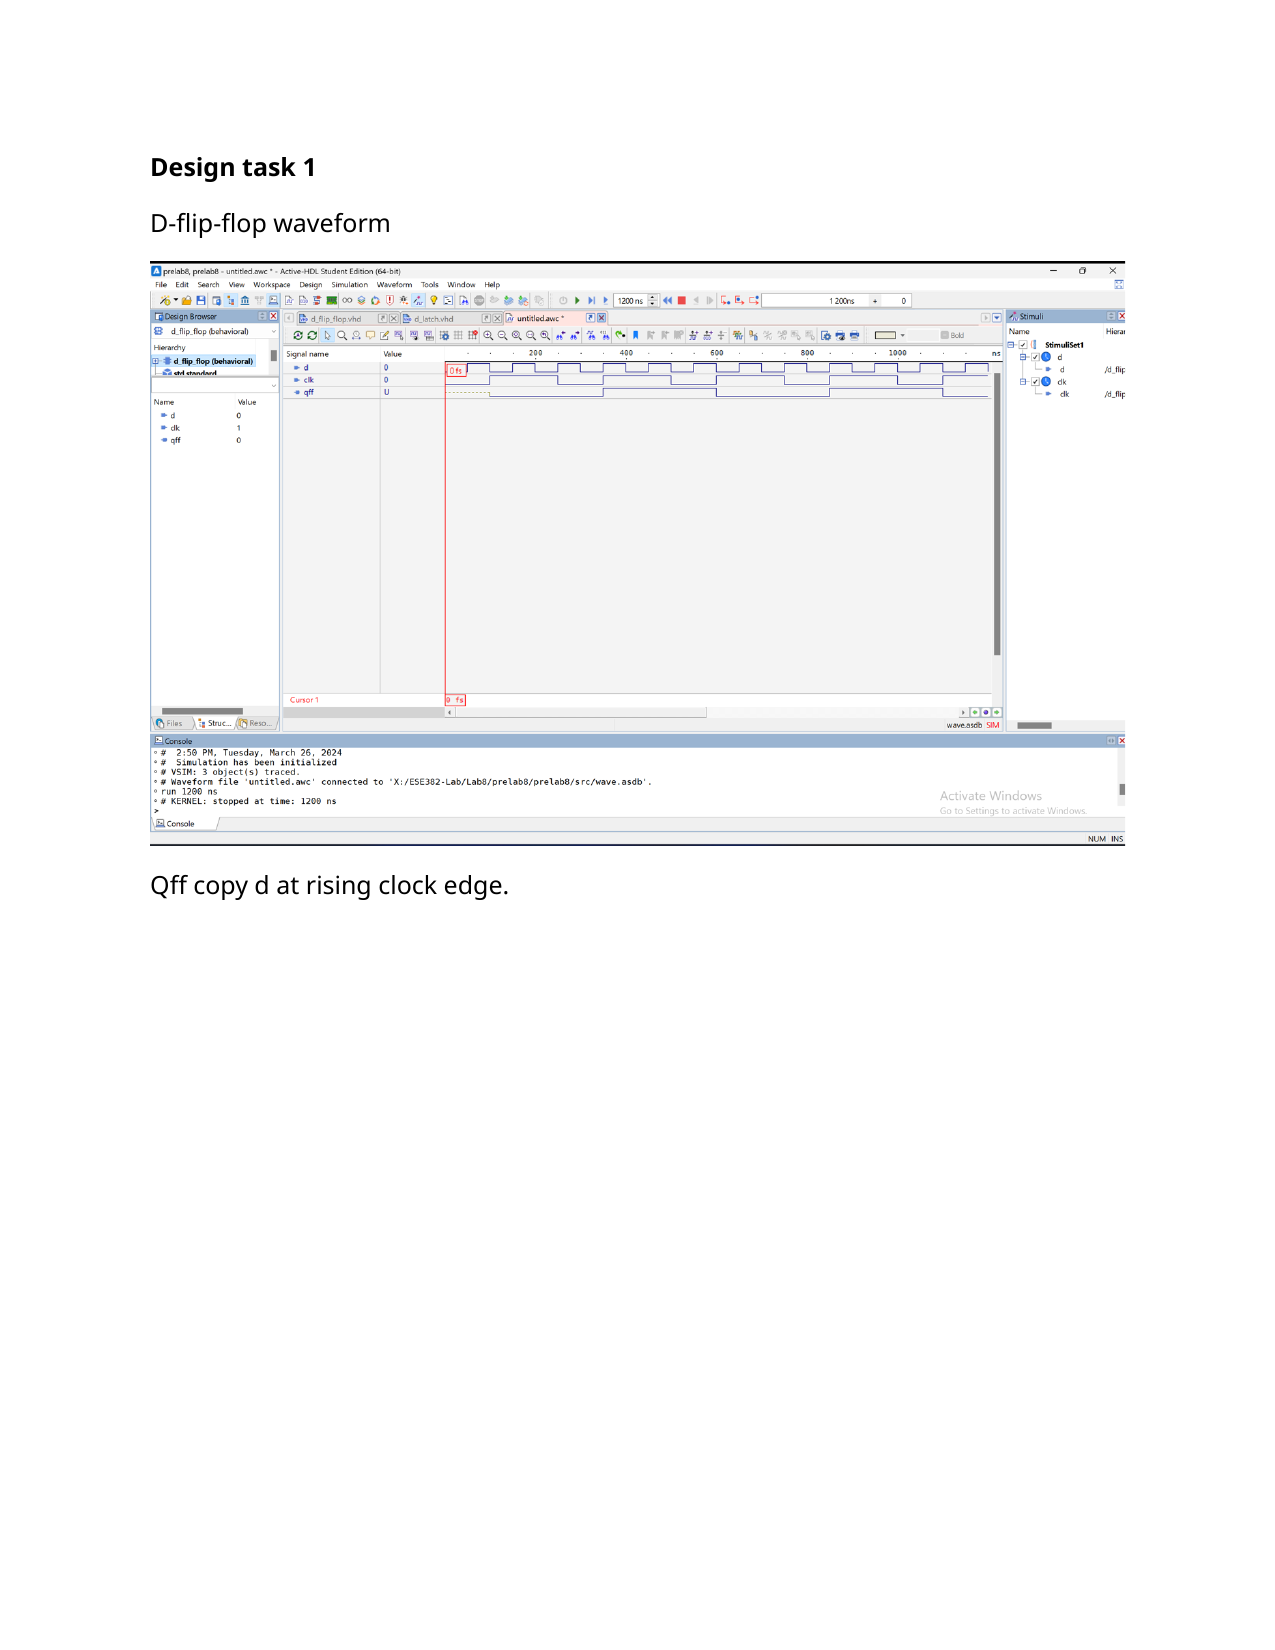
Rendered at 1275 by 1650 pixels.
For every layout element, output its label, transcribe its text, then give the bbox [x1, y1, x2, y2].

text Design task 1 [150, 150, 1125, 184]
text D-flip-flop waveform [150, 206, 1125, 240]
text Qff copy d at rising clock edge. [150, 867, 1125, 901]
picture [150, 261, 1125, 846]
